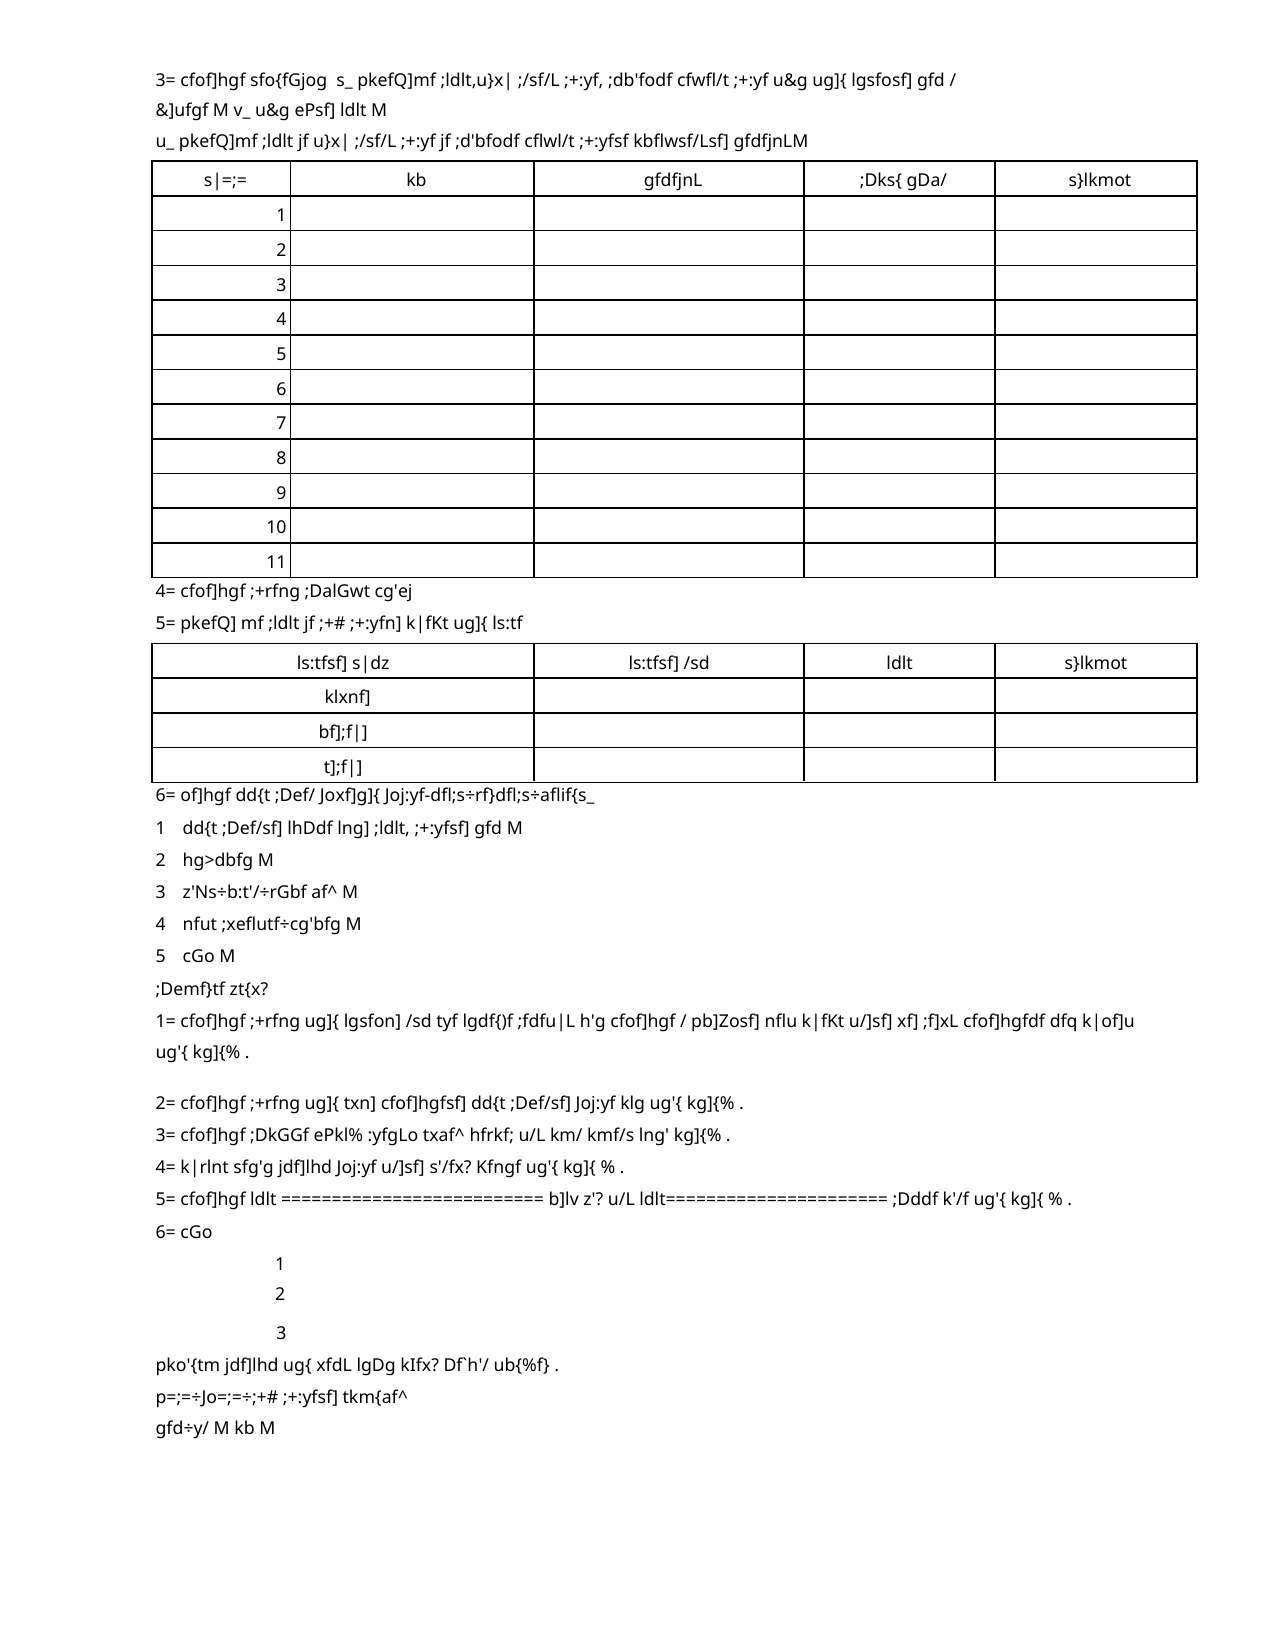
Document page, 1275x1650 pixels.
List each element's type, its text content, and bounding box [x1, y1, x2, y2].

table_header s}lkmot [996, 162, 1196, 195]
table_cell 2 [153, 231, 290, 264]
text 6= of]hgf dd{t ;Def/ Joxf]g]{ Joj:yf-dfl;s÷rf}dfl;s÷aflif{s_ [155, 783, 1190, 807]
table_cell klxnf] [153, 679, 533, 712]
table_cell [291, 509, 533, 542]
table_header s|=;= [153, 162, 290, 195]
list cGo M [155, 944, 1190, 968]
table_cell [996, 509, 1196, 542]
table_cell [291, 231, 533, 264]
table_cell [291, 440, 533, 473]
table_cell [805, 679, 994, 712]
table_cell 3 [153, 266, 290, 299]
table_cell [805, 197, 994, 230]
table_cell [996, 231, 1196, 264]
table_cell [535, 714, 803, 747]
table_cell [291, 197, 533, 230]
table_cell [996, 336, 1196, 368]
table_cell [535, 266, 803, 299]
table_cell [996, 714, 1196, 747]
table_cell [805, 231, 994, 264]
table_cell 4 [153, 301, 290, 334]
table_cell [996, 544, 1196, 577]
text ;Demf}tf zt{x? [155, 976, 1190, 1000]
text p=;=÷Jo=;=÷;+# ;+:yfsf] tkm{af^ gfd÷y/ M kb M [155, 1384, 436, 1439]
table_cell [996, 405, 1196, 438]
text 3= cfof]hgf ;DkGGf ePkl% :yfgLo txaf^ hfrkf; u/L km/ kmf/s lng' kg]{% . [155, 1122, 1190, 1147]
table_cell bf];f|] [153, 714, 533, 747]
text 1= cfof]hgf ;+rfng ug]{ lgsfon] /sd tyf lgdf{)f ;fdfu|L h'g cfof]hgf / pb]Zosf] nflu k|fKt u/]sf] xf] ;f]xL cfof]hgfdf dfq k|of]u ug'{ kg]{% . [155, 1008, 1190, 1064]
table_cell [996, 197, 1196, 230]
text u_ pkefQ]mf ;ldlt jf u}x| ;/sf/L ;+:yf jf ;d'bfodf cflwl/t ;+:yfsf kbflwsf/Lsf] gfdfjnLM [155, 128, 1190, 152]
table_cell [805, 474, 994, 507]
table_header ;Dks{ gDa/ [805, 162, 994, 195]
table_cell [535, 231, 803, 264]
table_cell [805, 714, 994, 747]
table_cell [805, 509, 994, 542]
list z'Ns÷b:t'/÷rGbf af^ M [155, 879, 1190, 904]
table_cell [996, 266, 1196, 299]
table_cell [535, 474, 803, 507]
table_header gfdfjnL [535, 162, 803, 195]
table_cell [291, 301, 533, 334]
list hg>dbfg M [155, 847, 1190, 871]
table_cell [291, 336, 533, 368]
text 4= cfof]hgf ;+rfng ;DalGwt cg'ej [155, 578, 1190, 602]
table_cell [805, 405, 994, 438]
table_cell [805, 336, 994, 368]
table_cell [805, 301, 994, 334]
table_cell [805, 440, 994, 473]
table_cell [996, 440, 1196, 473]
table_header kb [291, 162, 533, 195]
list dd{t ;Def/sf] lhDdf lng] ;ldlt, ;+:yfsf] gfd M [155, 815, 1190, 839]
table_cell [996, 748, 1196, 781]
table_cell [535, 748, 803, 781]
table_cell [291, 544, 533, 577]
table_cell 5 [153, 336, 290, 368]
table_cell [535, 440, 803, 473]
table_cell [291, 370, 533, 403]
table_cell [535, 405, 803, 438]
table_cell 11 [153, 544, 290, 577]
table_cell [535, 544, 803, 577]
table_cell t];f|] [153, 748, 533, 781]
table_cell [805, 748, 994, 781]
table_cell [291, 405, 533, 438]
table_cell 7 [153, 405, 290, 438]
table_cell [535, 197, 803, 230]
table_cell [805, 544, 994, 577]
table_cell 6 [153, 370, 290, 403]
table_header s}lkmot [996, 644, 1196, 677]
list nfut ;xeflutf÷cg'bfg M [155, 912, 1190, 936]
table_cell [291, 266, 533, 299]
text 1 2 [275, 1251, 296, 1306]
table_cell [996, 679, 1196, 712]
text 4= k|rlnt sfg'g jdf]lhd Joj:yf u/]sf] s'/fx? Kfngf ug'{ kg]{ % . [155, 1155, 1190, 1179]
table_cell [535, 370, 803, 403]
table_cell 9 [153, 474, 290, 507]
table_cell [291, 474, 533, 507]
table_cell [535, 336, 803, 368]
text 2= cfof]hgf ;+rfng ug]{ txn] cfof]hgfsf] dd{t ;Def/sf] Joj:yf klg ug'{ kg]{% . [155, 1090, 1190, 1114]
table_cell 10 [153, 509, 290, 542]
table_cell [996, 301, 1196, 334]
table_cell [805, 370, 994, 403]
table_cell [805, 266, 994, 299]
table_cell 8 [153, 440, 290, 473]
table_cell 1 [153, 197, 290, 230]
text 3 [276, 1320, 1190, 1344]
text 5= cfof]hgf ldlt ========================== b]lv z'? u/L ldlt====================== ;Dddf k'/f ug'{ kg]{ % . [155, 1187, 1190, 1211]
text 3= cfof]hgf sfo{fGjog s_ pkefQ]mf ;ldlt,u}x| ;/sf/L ;+:yf, ;db'fodf cfwfl/t ;+:yf u&g ug]{ lgsfosf] gfd / &]ufgf M v_ u&g ePsf] ldlt M [155, 67, 987, 122]
text pko'{tm jdf]lhd ug{ xfdL lgDg kIfx? Df`h'/ ub{%f} . [155, 1352, 1190, 1376]
table_cell [535, 301, 803, 334]
table_cell [535, 679, 803, 712]
text 5= pkefQ] mf ;ldlt jf ;+# ;+:yfn] k|fKt ug]{ ls:tf [155, 610, 1190, 634]
text 6= cGo [155, 1219, 1190, 1243]
table_header ldlt [805, 644, 994, 677]
table_header ls:tfsf] /sd [535, 644, 803, 677]
table_cell [535, 509, 803, 542]
table_cell [996, 370, 1196, 403]
table_header ls:tfsf] s|dz [153, 644, 533, 677]
table_cell [996, 474, 1196, 507]
